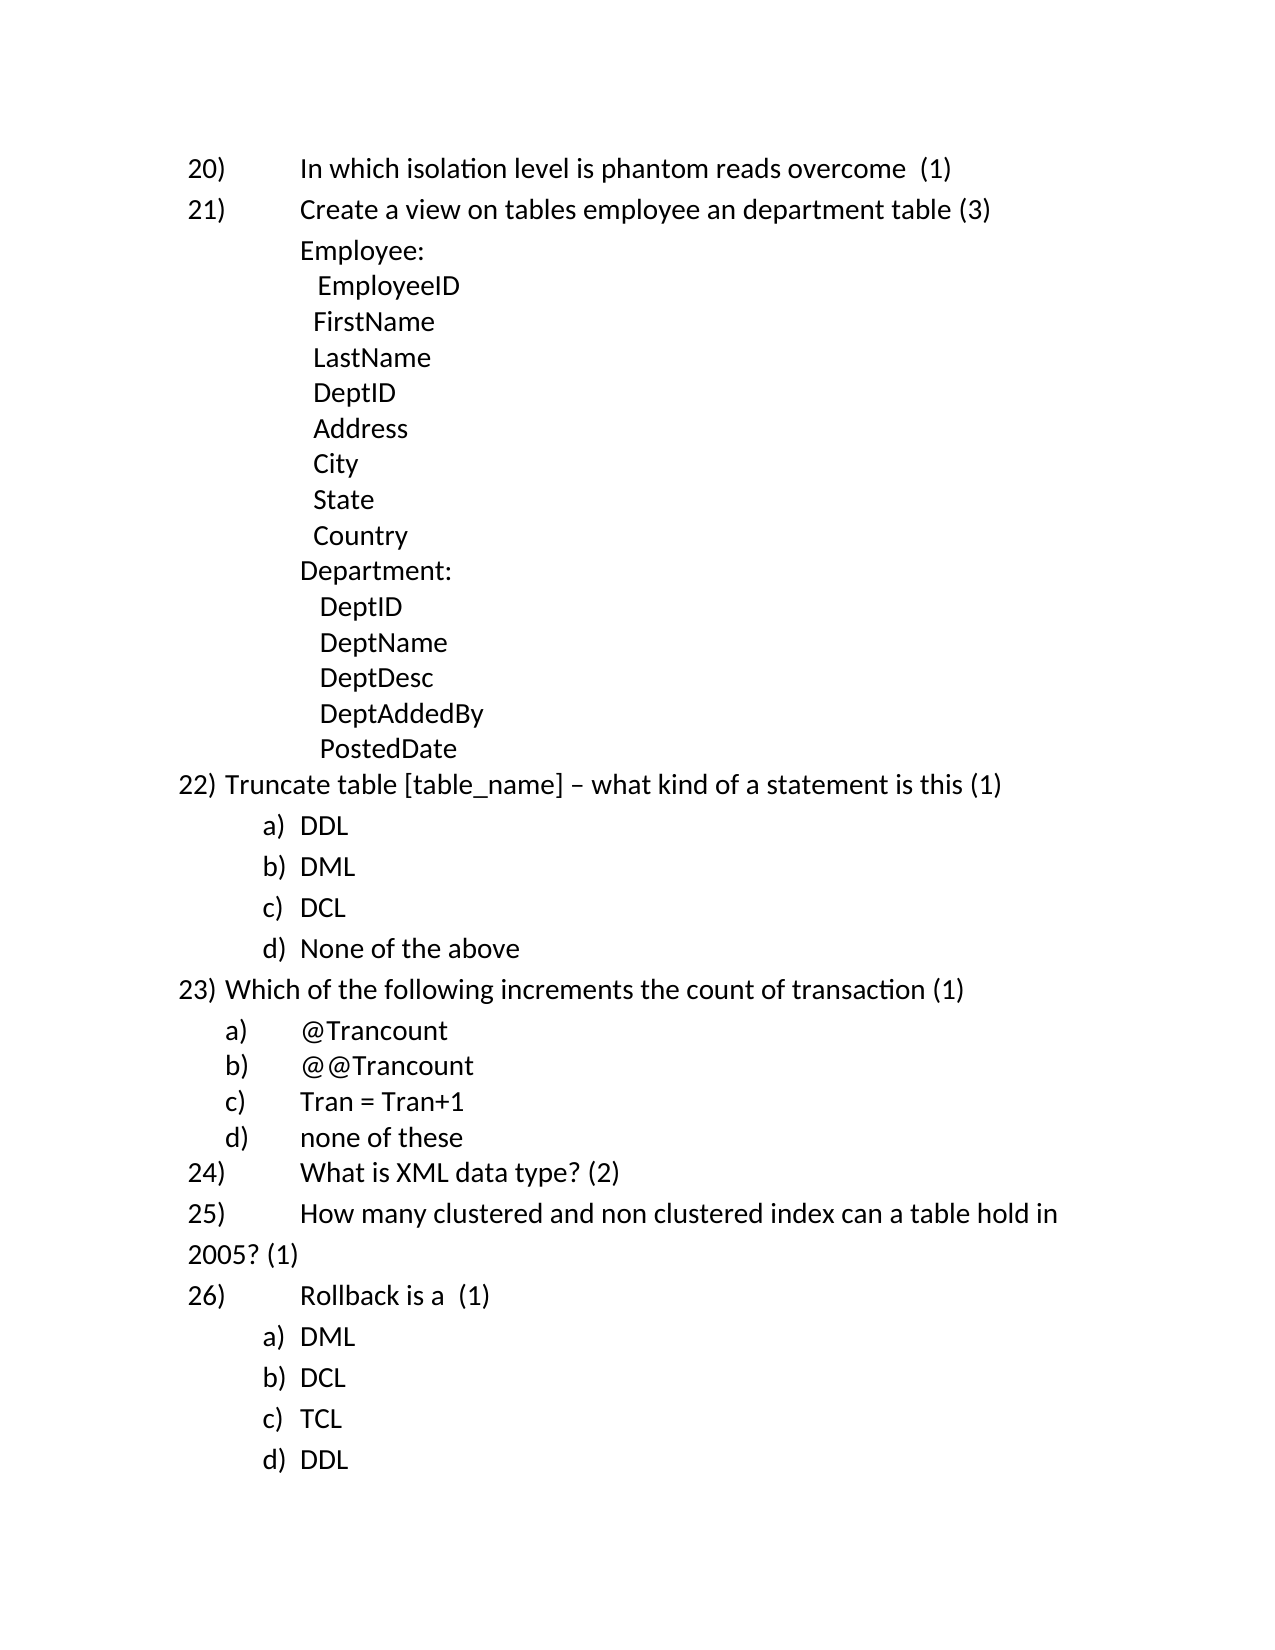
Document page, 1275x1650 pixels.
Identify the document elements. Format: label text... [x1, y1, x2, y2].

list What is XML data type? (2) [187, 1154, 1125, 1190]
text FirstName [187, 303, 1125, 339]
list TCL [262, 1400, 1125, 1436]
list Rollback is a (1) [187, 1277, 1125, 1313]
list @Trancount [225, 1012, 1125, 1047]
list DCL [262, 889, 1125, 925]
text Address [187, 410, 1125, 446]
list In which isolation level is phantom reads overcome (1) [187, 150, 1125, 186]
text DeptName [187, 624, 1125, 659]
list How many clustered and non clustered index can a table hold in 2005? (1) [187, 1195, 1125, 1272]
text DeptAddedBy [187, 695, 1125, 731]
text Department: [187, 552, 1125, 588]
text DeptID [187, 374, 1125, 410]
text Employee: [187, 232, 1125, 267]
list DDL [262, 807, 1125, 843]
list DDL [262, 1441, 1125, 1477]
text EmployeeID [187, 267, 1125, 303]
text Country [187, 517, 1125, 552]
list DML [262, 1318, 1125, 1354]
list Tran = Tran+1 [225, 1083, 1125, 1119]
text LastName [187, 339, 1125, 374]
list Truncate table [table_name] – what kind of a statement is this (1) [178, 766, 1125, 802]
list Which of the following increments the count of transaction (1) [178, 971, 1125, 1007]
list DML [262, 848, 1125, 884]
list @@Trancount [225, 1047, 1125, 1083]
text PostedDate [187, 731, 1125, 766]
list none of these [225, 1119, 1125, 1154]
text City [187, 446, 1125, 481]
list DCL [262, 1359, 1125, 1395]
text DeptDesc [187, 659, 1125, 695]
text DeptID [187, 588, 1125, 624]
text State [187, 481, 1125, 517]
list None of the above [262, 930, 1125, 966]
list Create a view on tables employee an department table (3) [187, 191, 1125, 227]
